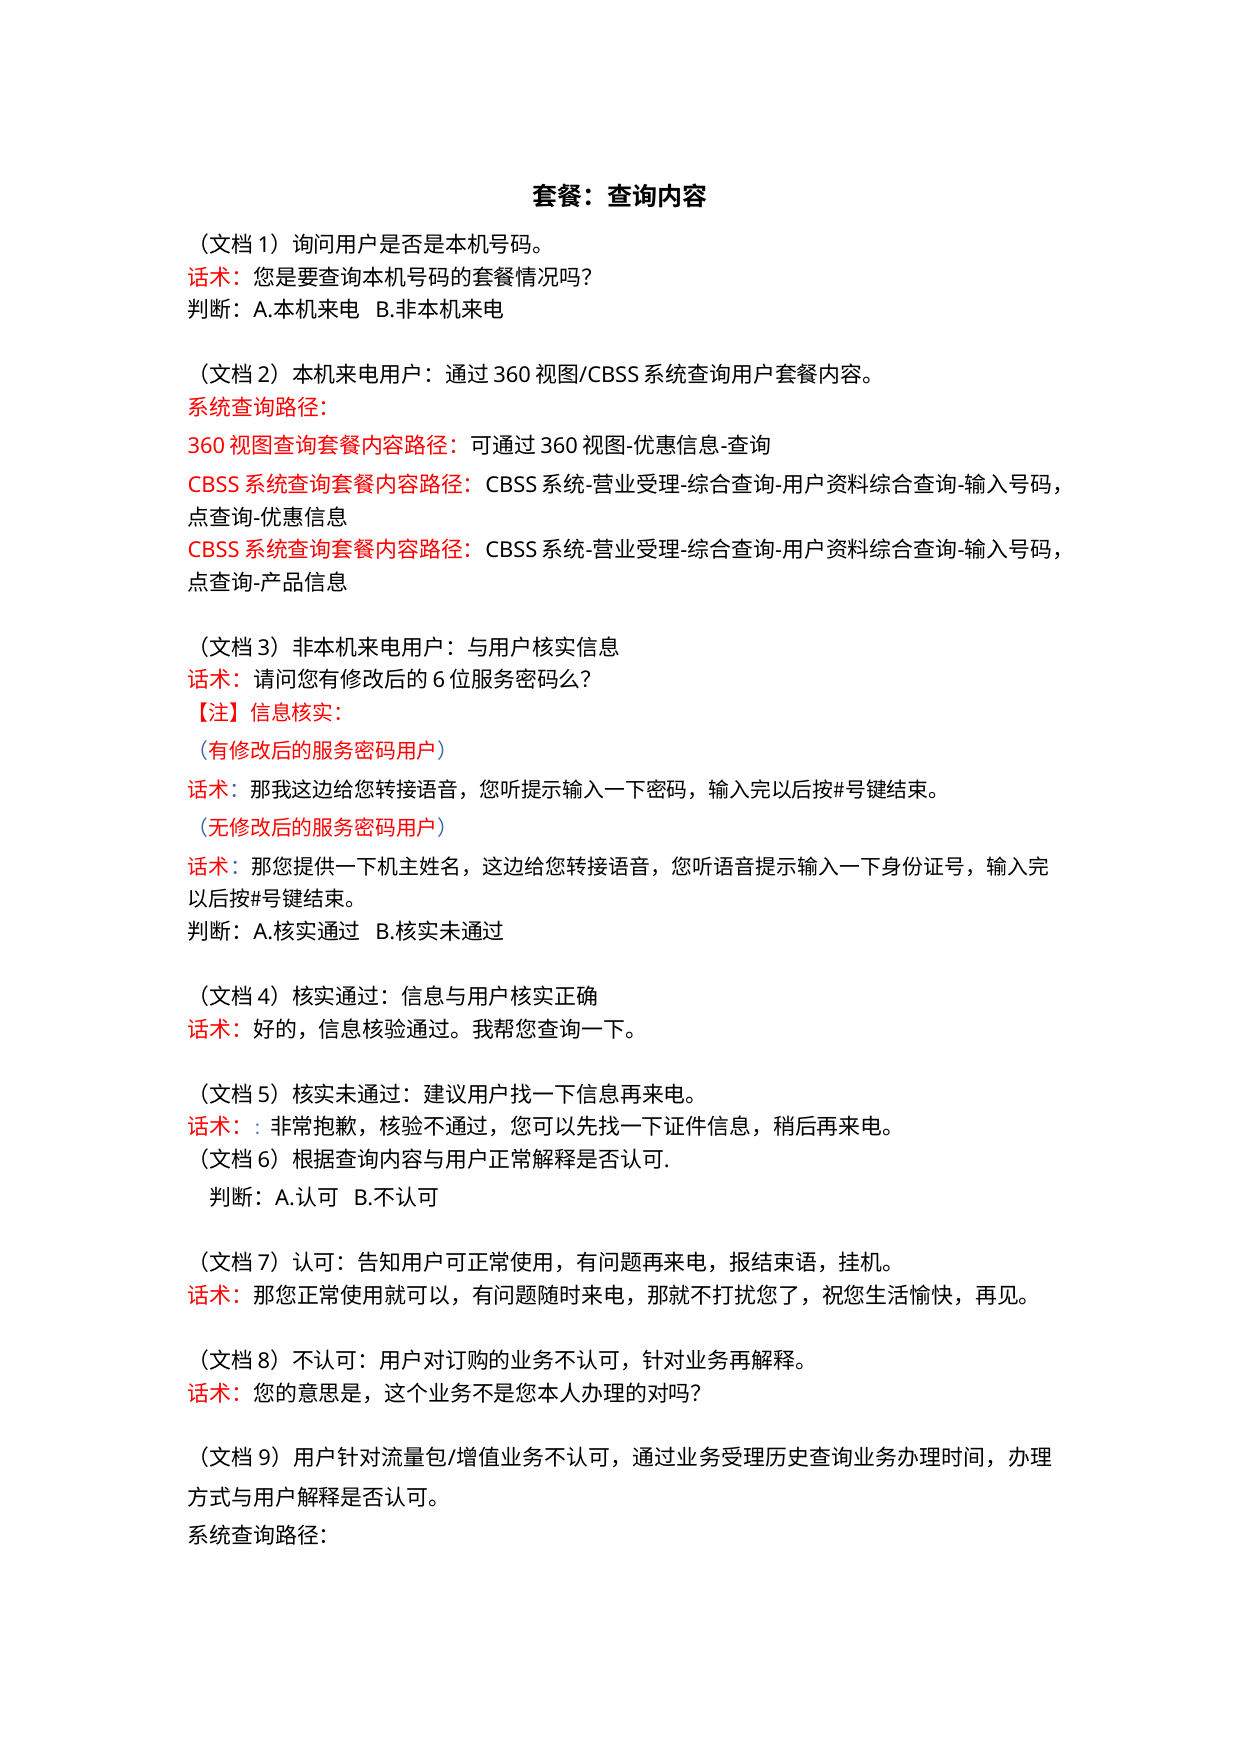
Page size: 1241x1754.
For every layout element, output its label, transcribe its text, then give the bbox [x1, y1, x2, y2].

text 【注】信息核实： [187, 694, 1053, 727]
text 系统查询路径： [187, 389, 1053, 422]
text （文档7）认可：告知用户可正常使用，有问题再来电，报结束语，挂机。 [187, 1245, 1053, 1278]
text 话术：那您正常使用就可以，有问题随时来电，那就不打扰您了，祝您生活愉快，再见。 [187, 1278, 1053, 1310]
text （无修改后的服务密码用户） [187, 810, 1053, 843]
text CBSS系统查询套餐内容路径：CBSS系统-营业受理-综合查询-用户资料综合查询-输入号码，点查询-产品信息 [187, 532, 1053, 597]
text 话术：请问您有修改后的6位服务密码么？ [187, 662, 1053, 694]
text （文档9）用户针对流量包/增值业务不认可，通过业务受理历史查询业务办理时间，办理方式与用户解释是否认可。 [187, 1440, 1053, 1512]
text （有修改后的服务密码用户） [187, 733, 1053, 766]
text （文档8）不认可：用户对订购的业务不认可，针对业务再解释。 [187, 1343, 1053, 1375]
text （文档6）根据查询内容与用户正常解释是否认可. [187, 1141, 1053, 1174]
text （文档4）核实通过：信息与用户核实正确 [187, 979, 1053, 1011]
text 话术：您的意思是，这个业务不是您本人办理的对吗？ [187, 1375, 1053, 1408]
text （文档3）非本机来电用户：与用户核实信息 [187, 629, 1053, 662]
text CBSS系统查询套餐内容路径：CBSS系统-营业受理-综合查询-用户资料综合查询-输入号码，点查询-优惠信息 [187, 467, 1053, 532]
text （文档1）询问用户是否是本机号码。 [187, 227, 1053, 259]
text 判断：A.本机来电 B.非本机来电 [187, 292, 1053, 324]
text 话术：那您提供一下机主姓名，这边给您转接语音，您听语音提示输入一下身份证号，输入完以后按#号键结束。 [187, 849, 1053, 914]
text 话术：好的，信息核验通过。我帮您查询一下。 [187, 1011, 1053, 1044]
text 360视图查询套餐内容路径：可通过360视图-优惠信息-查询 [187, 428, 1053, 461]
text （文档5）核实未通过：建议用户找一下信息再来电。 [187, 1076, 1053, 1109]
text 话术：那我这边给您转接语音，您听提示输入一下密码，输入完以后按#号键结束。 [187, 772, 1053, 804]
text 话术：您是要查询本机号码的套餐情况吗？ [187, 259, 1053, 292]
text 话术：：非常抱歉，核验不通过，您可以先找一下证件信息，稍后再来电。 [187, 1109, 1053, 1141]
text 判断：A.核实通过 B.核实未通过 [187, 914, 1053, 946]
text 系统查询路径： [187, 1518, 1053, 1550]
text 套餐：查询内容 [187, 162, 1053, 227]
text （文档2）本机来电用户：通过360视图/CBSS系统查询用户套餐内容。 [187, 357, 1053, 389]
text 判断：A.认可 B.不认可 [187, 1180, 1053, 1213]
